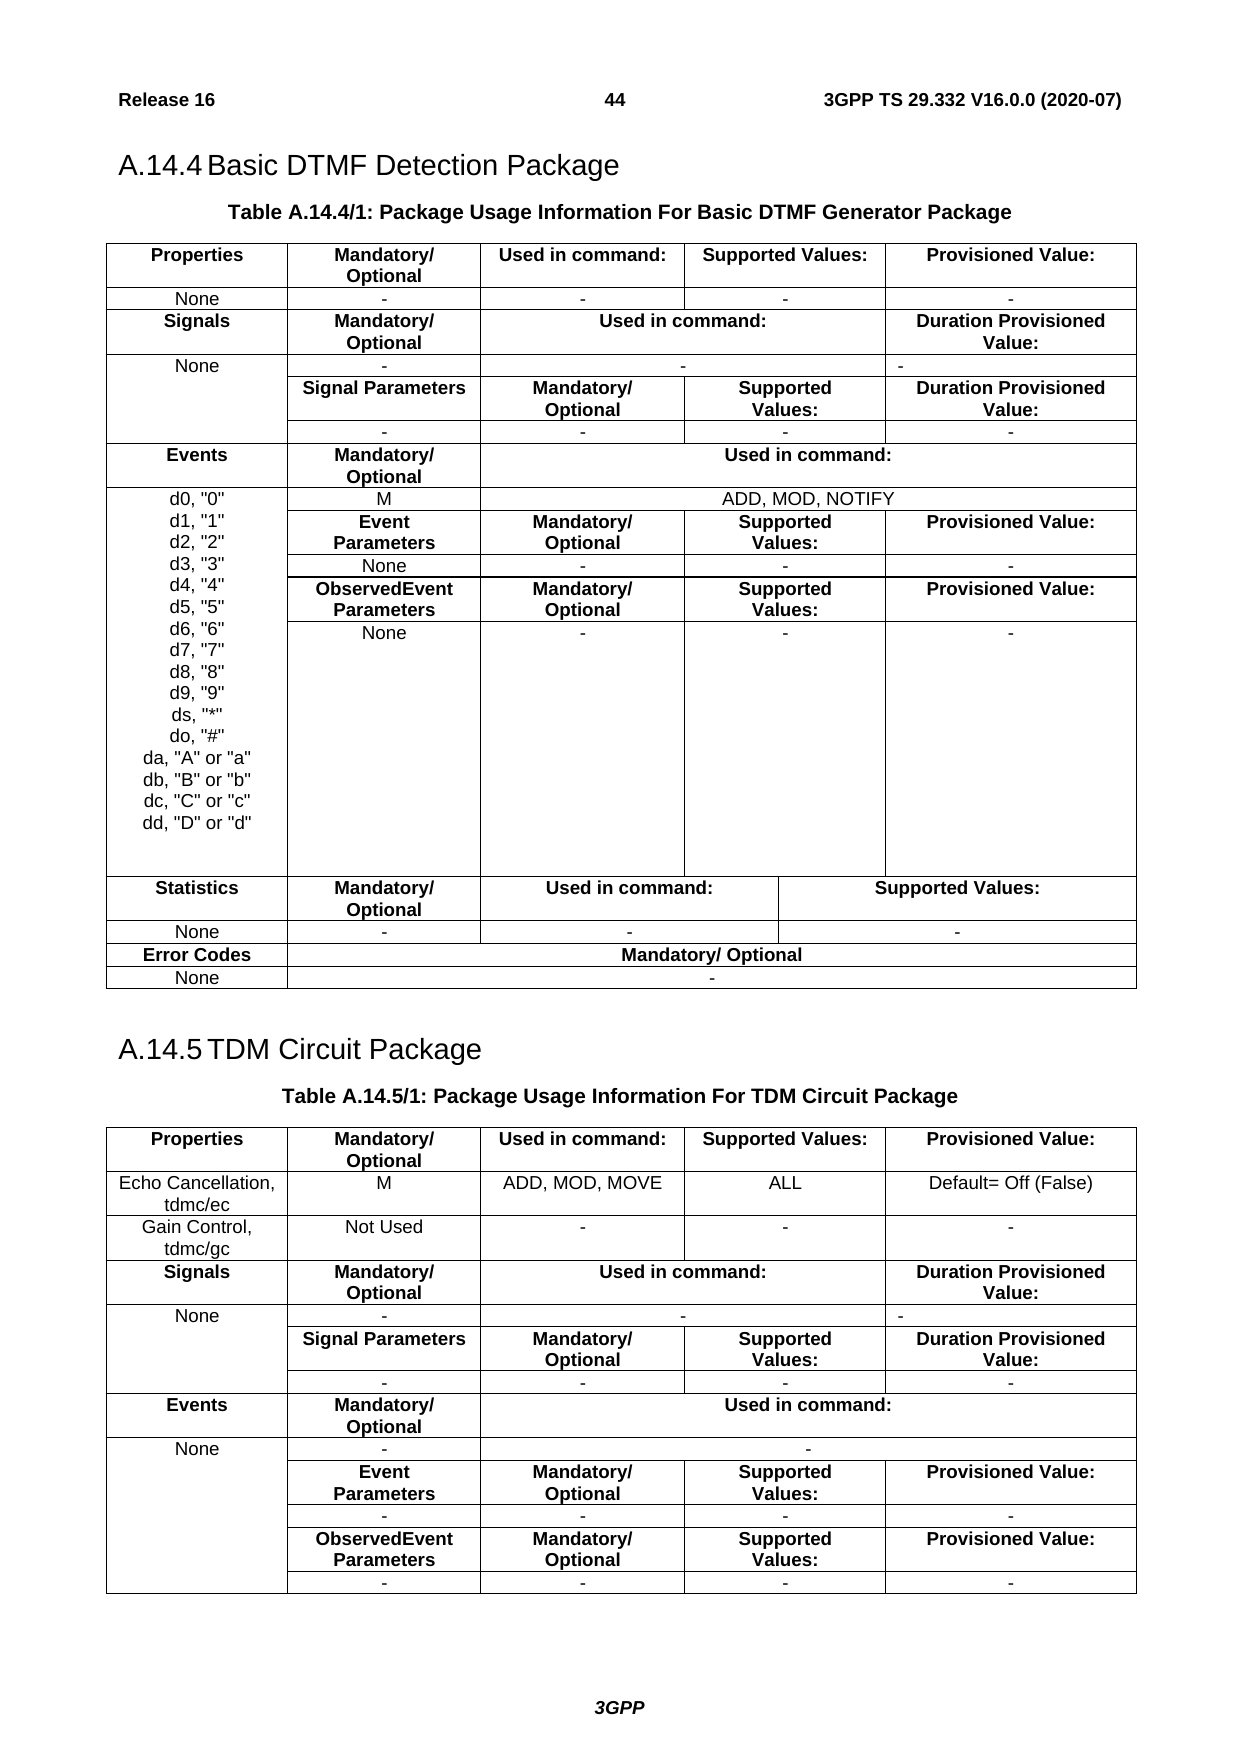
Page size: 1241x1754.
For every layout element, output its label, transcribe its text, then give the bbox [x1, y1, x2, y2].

subtitle A.14.4 Basic DTMF Detection Package [118, 147, 1122, 181]
table_cell M [288, 488, 480, 509]
table_cell - [886, 1371, 1136, 1393]
table_cell ObservedEvent Parameters [288, 1528, 480, 1571]
table_cell Gain Control, tdmc/gc [107, 1216, 287, 1259]
table_cell Duration Provisioned Value: [886, 1327, 1136, 1370]
table_cell - [288, 1572, 480, 1593]
table_cell Supported Values: [685, 1528, 885, 1571]
table_cell Mandatory/ Optional [481, 1461, 684, 1504]
table_cell Duration Provisioned Value: [886, 310, 1136, 353]
table_cell - [481, 622, 684, 876]
table_cell None [107, 355, 287, 443]
table_cell - [288, 1371, 480, 1393]
table_cell - [288, 967, 1136, 988]
table_cell Mandatory/ Optional [481, 1327, 684, 1370]
table_cell M [288, 1172, 480, 1215]
table_cell Used in command: [481, 1261, 885, 1304]
table_cell Supported Values: [685, 578, 885, 621]
table_cell - [288, 1505, 480, 1527]
table_cell Used in command: [481, 310, 885, 353]
table_cell - [481, 1305, 885, 1326]
table_cell - [481, 1438, 1136, 1460]
table_cell - [288, 421, 480, 443]
table_cell - [886, 421, 1136, 443]
table_cell - [685, 288, 885, 309]
table_cell - [288, 355, 480, 376]
table_cell Provisioned Value: [886, 578, 1136, 621]
table_cell Provisioned Value: [886, 511, 1136, 554]
table_cell None [288, 622, 480, 876]
table_cell ADD, MOD, MOVE [481, 1172, 684, 1215]
text Table A.14.5/1: Package Usage Information For TDM Circuit Package [118, 1084, 1122, 1108]
table_cell Duration Provisioned Value: [886, 377, 1136, 420]
text Table A.14.4/1: Package Usage Information For Basic DTMF Generator Package [118, 200, 1122, 224]
table_cell - [288, 1305, 480, 1326]
table_header Used in command: [481, 1128, 684, 1171]
table_cell - [685, 622, 885, 876]
table_cell None [107, 921, 287, 943]
table_cell Mandatory/ Optional [288, 944, 1136, 966]
table_header Properties [107, 244, 287, 287]
table_cell - [886, 1572, 1136, 1593]
table_cell Mandatory/ Optional [481, 1528, 684, 1571]
table_cell Used in command: [481, 444, 1136, 487]
table_cell - [685, 1216, 885, 1259]
table_cell - [288, 288, 480, 309]
table_cell ADD, MOD, NOTIFY [481, 488, 1136, 509]
table_cell Signals [107, 310, 287, 353]
table_header Mandatory/ Optional [288, 244, 480, 287]
table_cell ALL [685, 1172, 885, 1215]
table_cell - [685, 1572, 885, 1593]
table_header Mandatory/ Optional [288, 1128, 480, 1171]
table_cell - [481, 1505, 684, 1527]
table_cell - [481, 921, 778, 943]
table_cell - [685, 1371, 885, 1393]
table_cell None [288, 555, 480, 576]
table_cell - [288, 921, 480, 943]
table_cell - [886, 555, 1136, 576]
table_cell - [481, 555, 684, 576]
table_cell - [481, 355, 885, 376]
table_cell Error Codes [107, 944, 287, 966]
table_cell None [107, 967, 287, 988]
table_cell Default= Off (False) [886, 1172, 1136, 1215]
table_cell Supported Values: [685, 511, 885, 554]
table_cell None [107, 288, 287, 309]
table_cell Supported Values: [685, 1327, 885, 1370]
table_cell Events [107, 1394, 287, 1437]
table_cell - [886, 1305, 1136, 1326]
table_cell Mandatory/ Optional [288, 444, 480, 487]
table_cell Duration Provisioned Value: [886, 1261, 1136, 1304]
table_cell - [481, 421, 684, 443]
table_cell Supported Values: [685, 377, 885, 420]
table_cell - [886, 355, 1136, 376]
table_cell Event Parameters [288, 1461, 480, 1504]
table_cell ObservedEvent Parameters [288, 578, 480, 621]
table_cell Used in command: [481, 877, 778, 920]
table_cell - [685, 421, 885, 443]
table_cell Signal Parameters [288, 377, 480, 420]
table_header Provisioned Value: [886, 1128, 1136, 1171]
table_cell - [481, 1371, 684, 1393]
table_cell - [685, 1505, 885, 1527]
table_header Used in command: [481, 244, 684, 287]
table_cell - [481, 1572, 684, 1593]
table_cell - [886, 622, 1136, 876]
table_cell - [779, 921, 1136, 943]
table_cell - [481, 288, 684, 309]
table_cell Statistics [107, 877, 287, 920]
table_cell Provisioned Value: [886, 1461, 1136, 1504]
table_cell Event Parameters [288, 511, 480, 554]
table_cell - [481, 1216, 684, 1259]
table_cell d0, "0" d1, "1" d2, "2" d3, "3" d4, "4" d5, "5" d6, "6" d7, "7" d8, "8" d9, "9" ds, "*" do, "#" da, "A" or "a" db, "B" or "b" dc, "C" or "c" dd, "D" or "d" [107, 488, 287, 876]
table_cell - [288, 1438, 480, 1460]
table_cell - [886, 1505, 1136, 1527]
table_cell Mandatory/ Optional [288, 1261, 480, 1304]
table_cell Used in command: [481, 1394, 1136, 1437]
table_header Properties [107, 1128, 287, 1171]
table_cell Supported Values: [779, 877, 1136, 920]
table_cell Not Used [288, 1216, 480, 1259]
table_cell Signal Parameters [288, 1327, 480, 1370]
table_cell Mandatory/ Optional [288, 877, 480, 920]
table_cell - [886, 288, 1136, 309]
table_cell Signals [107, 1261, 287, 1304]
table_cell Supported Values: [685, 1461, 885, 1504]
table_header Supported Values: [685, 244, 885, 287]
table_cell Events [107, 444, 287, 487]
table_cell None [107, 1305, 287, 1393]
table_cell Mandatory/ Optional [288, 1394, 480, 1437]
table_cell Provisioned Value: [886, 1528, 1136, 1571]
table_header Supported Values: [685, 1128, 885, 1171]
table_cell None [107, 1438, 287, 1593]
table_cell Echo Cancellation, tdmc/ec [107, 1172, 287, 1215]
subtitle A.14.5 TDM Circuit Package [118, 1032, 1122, 1066]
table_cell - [886, 1216, 1136, 1259]
table_cell Mandatory/ Optional [481, 578, 684, 621]
table_cell Mandatory/ Optional [288, 310, 480, 353]
table_cell - [685, 555, 885, 576]
table_header Provisioned Value: [886, 244, 1136, 287]
table_cell Mandatory/ Optional [481, 377, 684, 420]
table_cell Mandatory/ Optional [481, 511, 684, 554]
